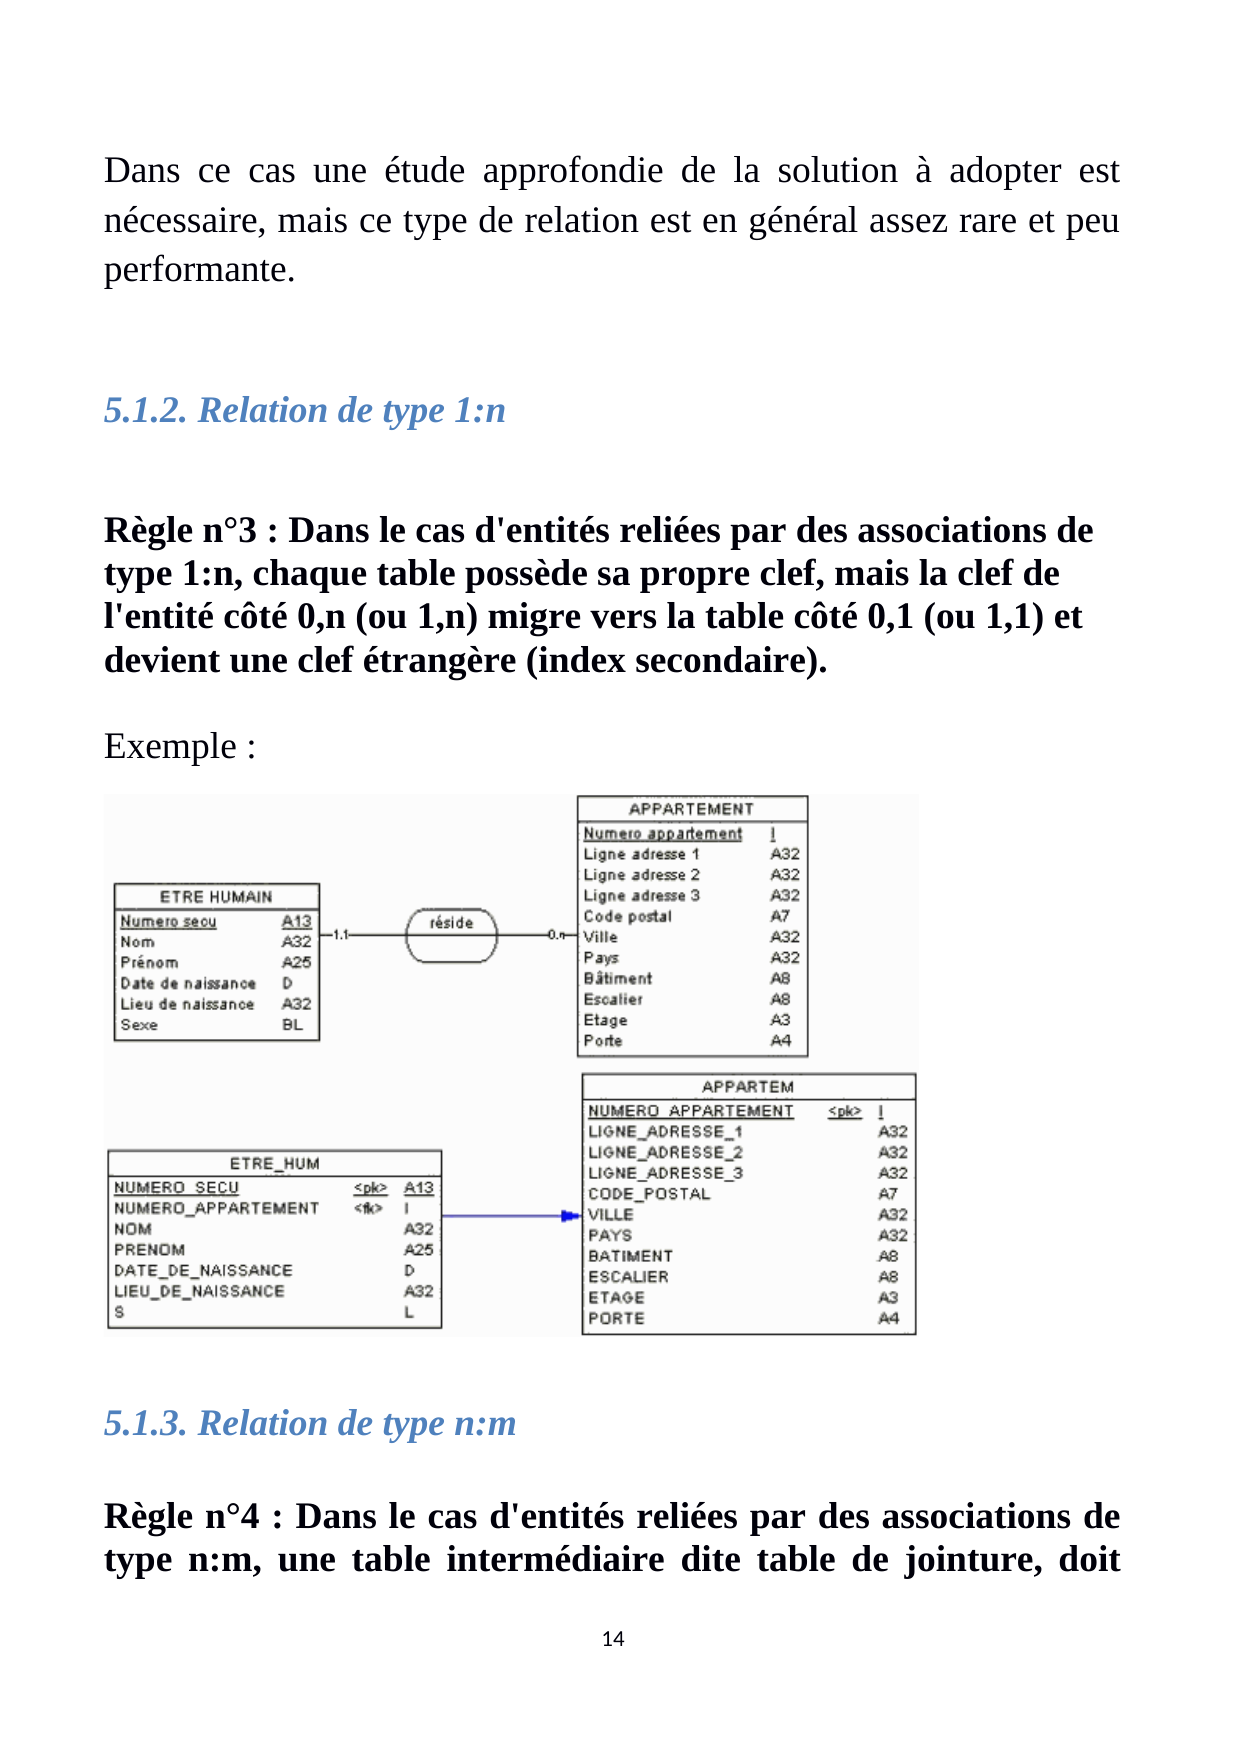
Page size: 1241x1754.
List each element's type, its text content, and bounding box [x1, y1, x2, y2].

subtitle 5.1.2. Relation de type 1:n [103, 388, 1122, 431]
picture [103, 794, 919, 1337]
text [103, 1493, 1122, 1579]
subtitle 5.1.3. Relation de type n:m [103, 1401, 1122, 1444]
text Dans ce cas une étude approfondie de la solution à adopter est nécessaire, mais ce type de relation est en général assez rare et peu performante. [103, 148, 1122, 290]
text Règle n°3 : Dans le cas d'entités reliées par des associations de type 1:n, chaque table possède sa propre clef, mais la clef de l'entité côté 0,n (ou 1,n) migre vers la table côté 0,1 (ou 1,1) et devient une clef étrangère (index secondaire). [103, 508, 1122, 680]
text Exemple : [103, 723, 1122, 766]
